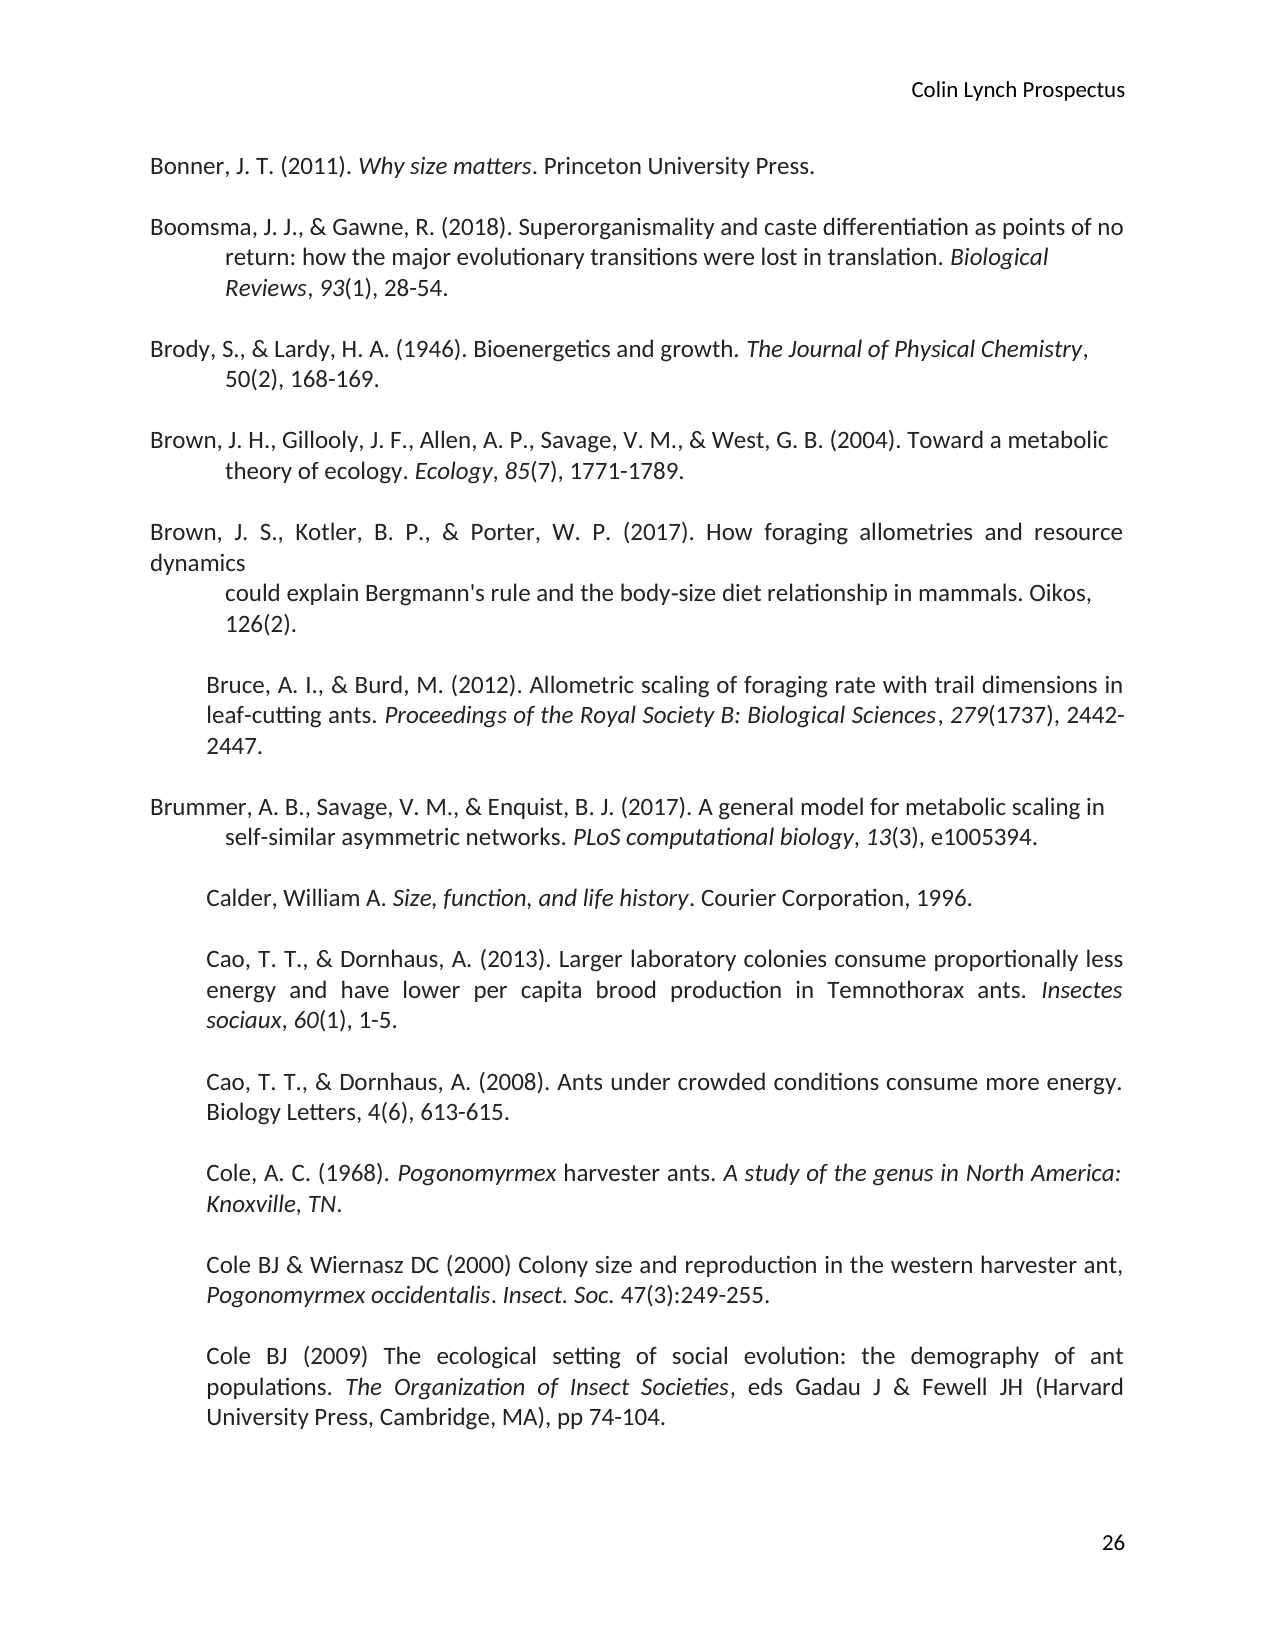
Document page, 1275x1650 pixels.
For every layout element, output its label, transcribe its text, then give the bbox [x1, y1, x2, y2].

text Calder, William A. Size, function, and life history. Courier Corporation, 1996. [206, 882, 1125, 913]
text 50(2), 168-169. [150, 364, 1125, 394]
text Boomsma, J. J., & Gawne, R. (2018). Superorganismality and caste differentiation as points of no [150, 211, 1125, 242]
text Cole BJ & Wiernasz DC (2000) Colony size and reproduction in the western harvester ant, Pogonomyrmex occidentalis. Insect. Soc. 47(3):249-255. [206, 1249, 1125, 1310]
text Brummer, A. B., Savage, V. M., & Enquist, B. J. (2017). A general model for metabolic scaling in [150, 791, 1125, 821]
text could explain Bergmann's rule and the body‐size diet relationship in mammals. Oikos, [150, 577, 1125, 608]
text 126(2). [150, 608, 1125, 638]
text Cole BJ (2009) The ecological setting of social evolution: the demography of ant populations. The Organization of Insect Societies, eds Gadau J & Fewell JH (Harvard University Press, Cambridge, MA), pp 74-104. [206, 1340, 1125, 1432]
text Bruce, A. I., & Burd, M. (2012). Allometric scaling of foraging rate with trail dimensions in leaf-cutting ants. Proceedings of the Royal Society B: Biological Sciences, 279(1737), 2442-2447. [206, 669, 1125, 760]
text Brown, J. S., Kotler, B. P., & Porter, W. P. (2017). How foraging allometries and resource dynamics [150, 516, 1125, 577]
text Brown, J. H., Gillooly, J. F., Allen, A. P., Savage, V. M., & West, G. B. (2004). Toward a metabolic [150, 425, 1125, 455]
text self-similar asymmetric networks. PLoS computational biology, 13(3), e1005394. [150, 821, 1125, 852]
text Reviews, 93(1), 28-54. [150, 272, 1125, 303]
text Brody, S., & Lardy, H. A. (1946). Bioenergetics and growth. The Journal of Physical Chemistry, [150, 333, 1125, 364]
text Cao, T. T., & Dornhaus, A. (2008). Ants under crowded conditions consume more energy. Biology Letters, 4(6), 613-615. [206, 1066, 1125, 1127]
text Cole, A. C. (1968). Pogonomyrmex harvester ants. A study of the genus in North America: Knoxville, TN. [206, 1157, 1125, 1218]
text Cao, T. T., & Dornhaus, A. (2013). Larger laboratory colonies consume proportionally less energy and have lower per capita brood production in Temnothorax ants. Insectes sociaux, 60(1), 1-5. [206, 943, 1125, 1035]
text theory of ecology. Ecology, 85(7), 1771-1789. [150, 455, 1125, 486]
text return: how the major evolutionary transitions were lost in translation. Biological [150, 242, 1125, 272]
text Bonner, J. T. (2011). Why size matters. Princeton University Press. [150, 150, 1125, 181]
